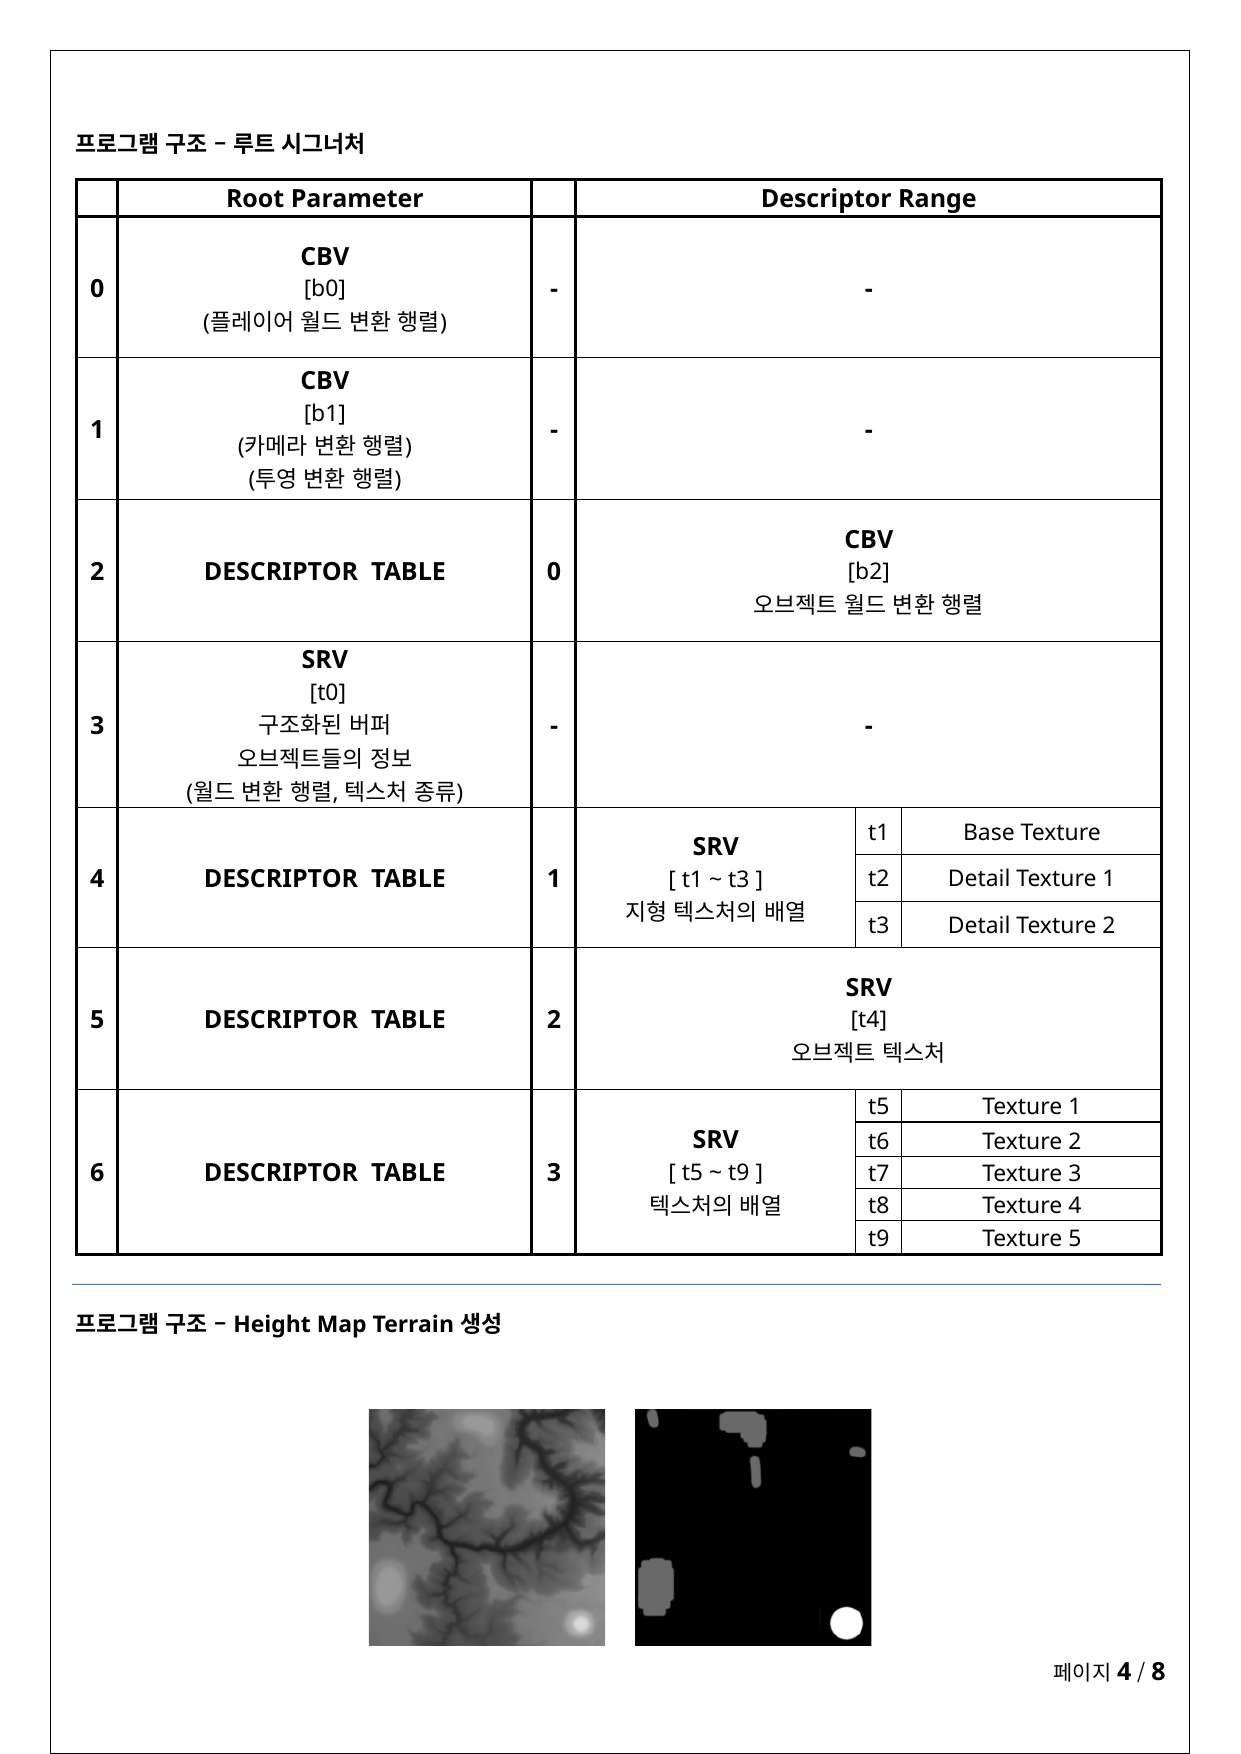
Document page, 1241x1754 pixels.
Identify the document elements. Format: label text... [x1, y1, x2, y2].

table_cell 1 [533, 808, 574, 947]
table_header Descriptor Range [577, 181, 1160, 215]
table_cell SRV [t0] 구조화된 버퍼 오브젝트들의 정보 (월드 변환 행렬, 텍스처 종류) [119, 642, 530, 807]
table_header Root Parameter [119, 181, 530, 215]
table_cell t7 [856, 1157, 901, 1188]
picture [635, 1409, 872, 1646]
table_cell 2 [78, 500, 116, 641]
table_cell t6 [856, 1123, 901, 1156]
table_cell 0 [533, 500, 574, 641]
table_cell Texture 2 [902, 1123, 1160, 1156]
table_cell t2 [856, 855, 901, 901]
table_cell - [533, 642, 574, 807]
table_cell t9 [856, 1221, 901, 1253]
table_cell 3 [533, 1090, 574, 1253]
table_cell DESCRIPTOR TABLE [119, 1090, 530, 1253]
table_cell CBV [b2] 오브젝트 월드 변환 행렬 [577, 500, 1160, 641]
table_cell DESCRIPTOR TABLE [119, 808, 530, 947]
table_cell - [533, 218, 574, 357]
table_header [533, 181, 574, 215]
table_cell CBV [b1] (카메라 변환 행렬) (투영 변환 행렬) [119, 358, 530, 499]
table_cell Detail Texture 1 [902, 855, 1160, 901]
picture [368, 1409, 606, 1646]
table_cell 3 [78, 642, 116, 807]
text 프로그램 구조 – 루트 시그너처 [75, 125, 1165, 159]
table_cell 0 [78, 218, 116, 357]
table_cell DESCRIPTOR TABLE [119, 500, 530, 641]
table_cell Detail Texture 2 [902, 902, 1160, 947]
table_cell 2 [533, 948, 574, 1089]
table_cell - [577, 358, 1160, 499]
table_cell SRV [t4] 오브젝트 텍스처 [577, 948, 1160, 1089]
table_cell t3 [856, 902, 901, 947]
table_cell Texture 5 [902, 1221, 1160, 1253]
table_cell Texture 3 [902, 1157, 1160, 1188]
table_cell t5 [856, 1090, 901, 1121]
table_cell 5 [78, 948, 116, 1089]
table_cell t1 [856, 808, 901, 854]
table_cell - [577, 218, 1160, 357]
table_cell 1 [78, 358, 116, 499]
table_cell Texture 4 [902, 1189, 1160, 1220]
table_header [78, 181, 116, 215]
table_cell DESCRIPTOR TABLE [119, 948, 530, 1089]
table_cell - [577, 642, 1160, 807]
table_cell 6 [78, 1090, 116, 1253]
text 프로그램 구조 – Height Map Terrain 생성 [75, 1306, 1165, 1339]
table_cell CBV [b0] (플레이어 월드 변환 행렬) [119, 218, 530, 357]
table_cell SRV [ t5 ~ t9 ] 텍스처의 배열 [577, 1090, 855, 1253]
table_cell - [533, 358, 574, 499]
table_cell Base Texture [902, 808, 1160, 854]
table_cell SRV [ t1 ~ t3 ] 지형 텍스처의 배열 [577, 808, 855, 947]
table_cell t8 [856, 1189, 901, 1220]
table_cell 4 [78, 808, 116, 947]
table_cell Texture 1 [902, 1090, 1160, 1121]
